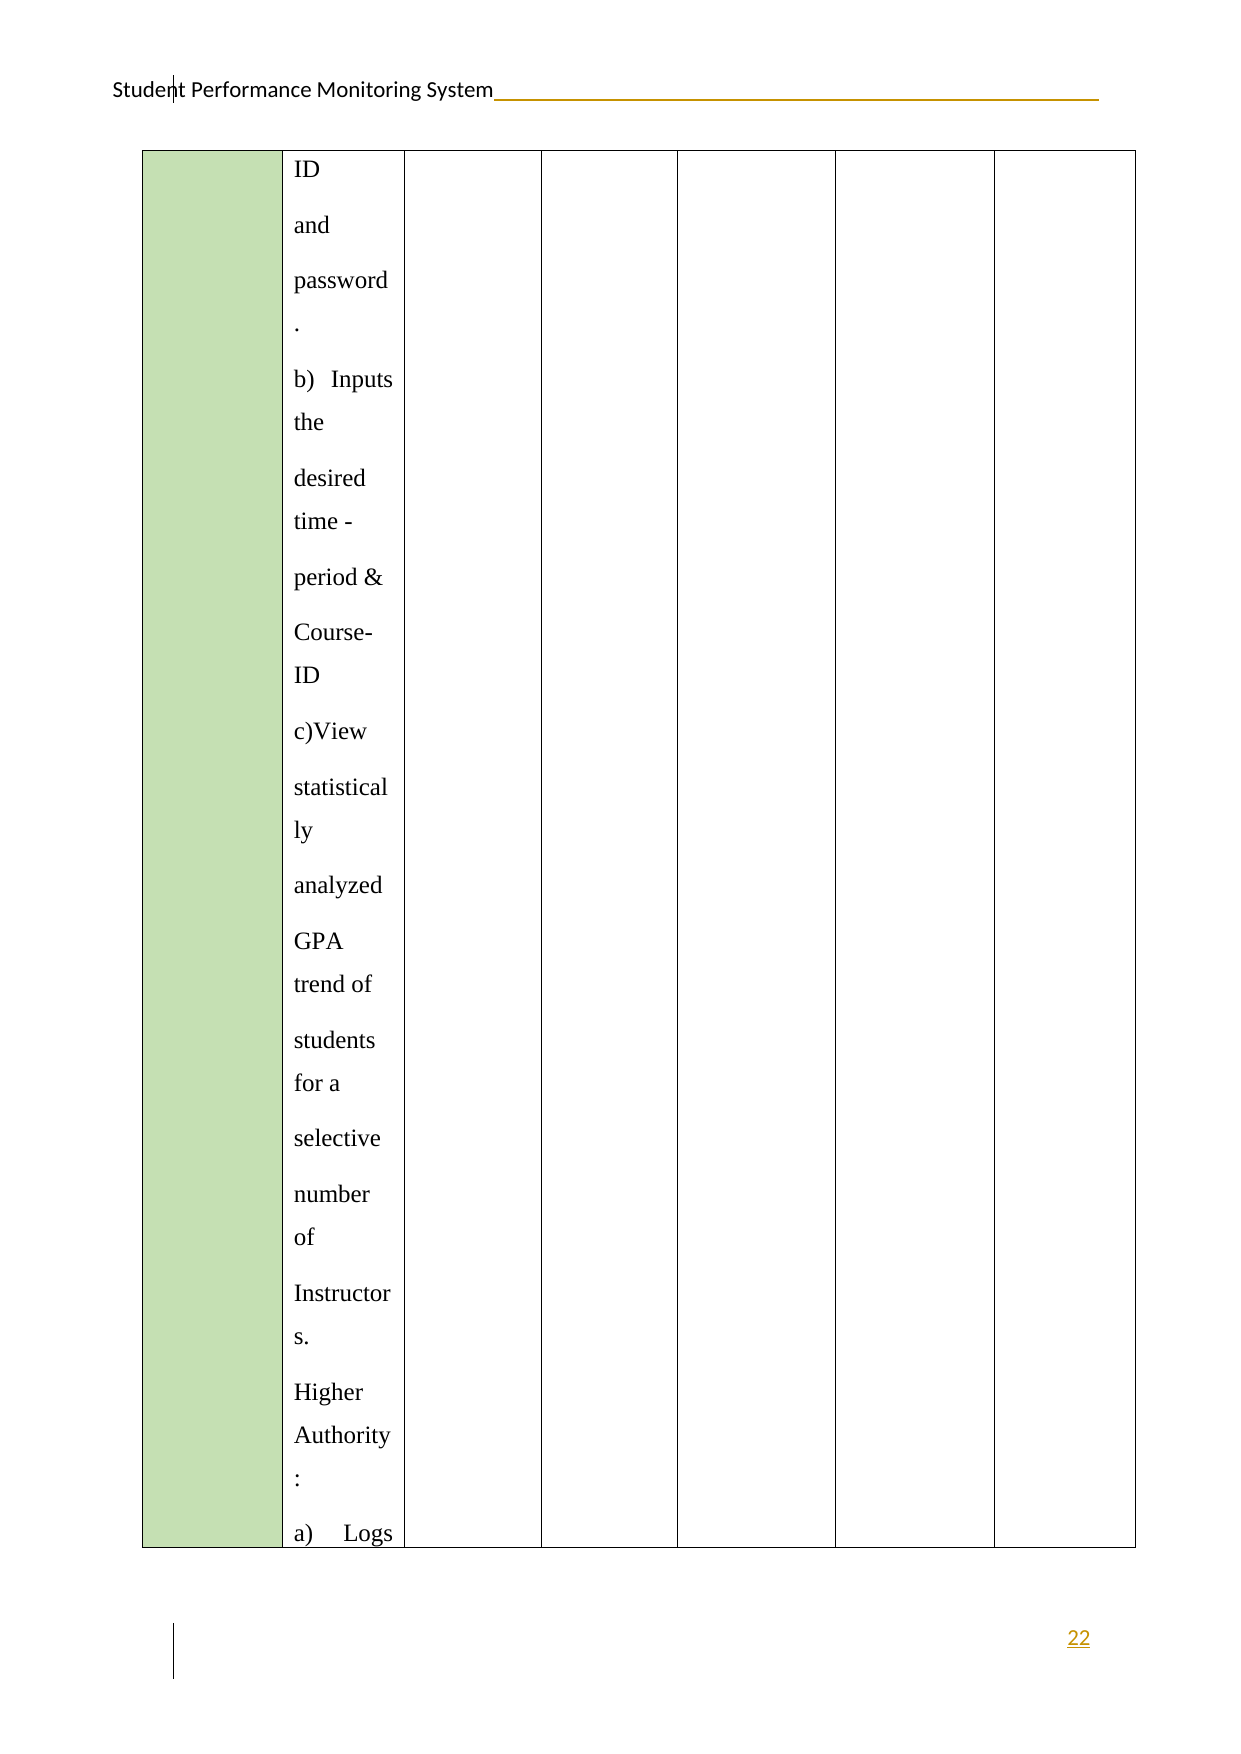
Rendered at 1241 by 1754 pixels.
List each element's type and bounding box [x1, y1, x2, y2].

table_cell [836, 151, 994, 1547]
table_cell [143, 151, 282, 1547]
table_cell [678, 151, 835, 1547]
table_cell [542, 151, 677, 1547]
table_cell [283, 151, 404, 1547]
table_cell [995, 151, 1135, 1547]
table_cell [405, 151, 541, 1547]
